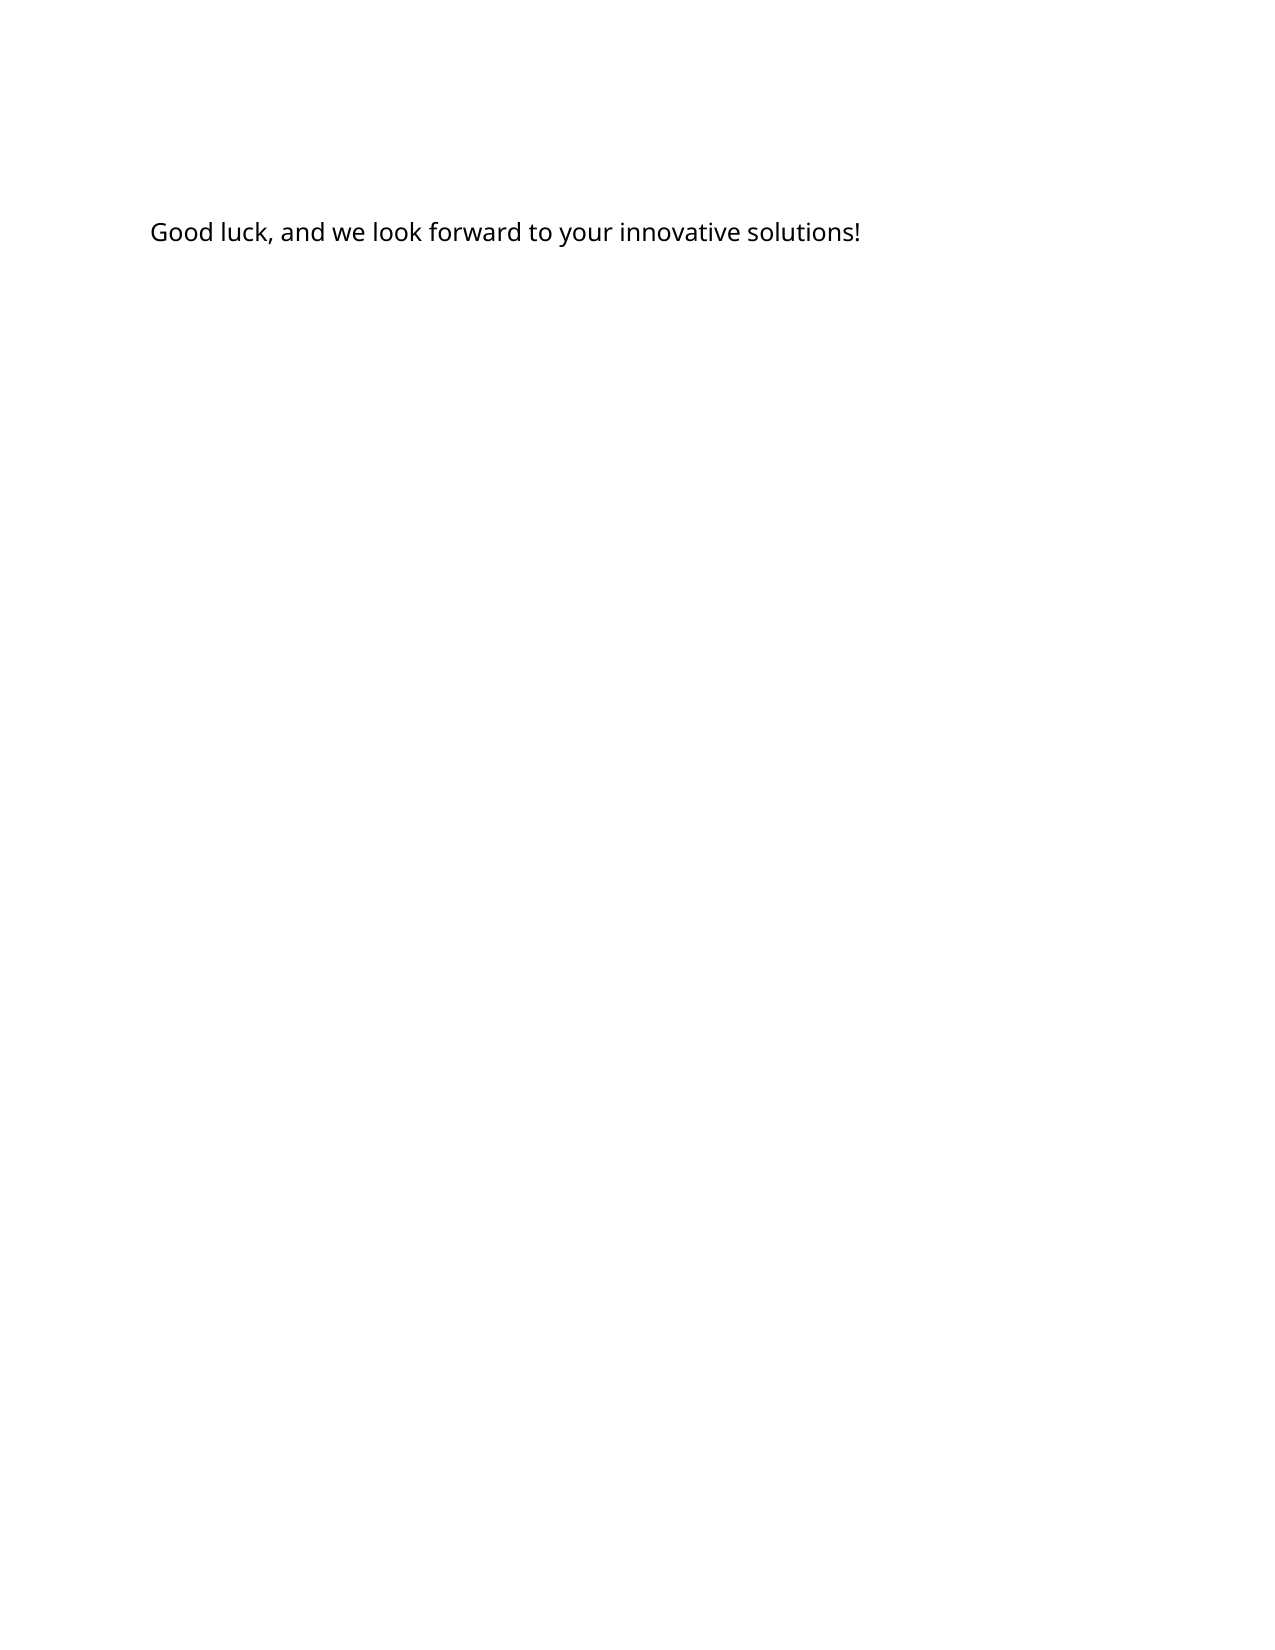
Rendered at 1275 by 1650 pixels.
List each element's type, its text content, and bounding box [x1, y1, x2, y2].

text Good luck, and we look forward to your innovative solutions! [150, 214, 1125, 248]
